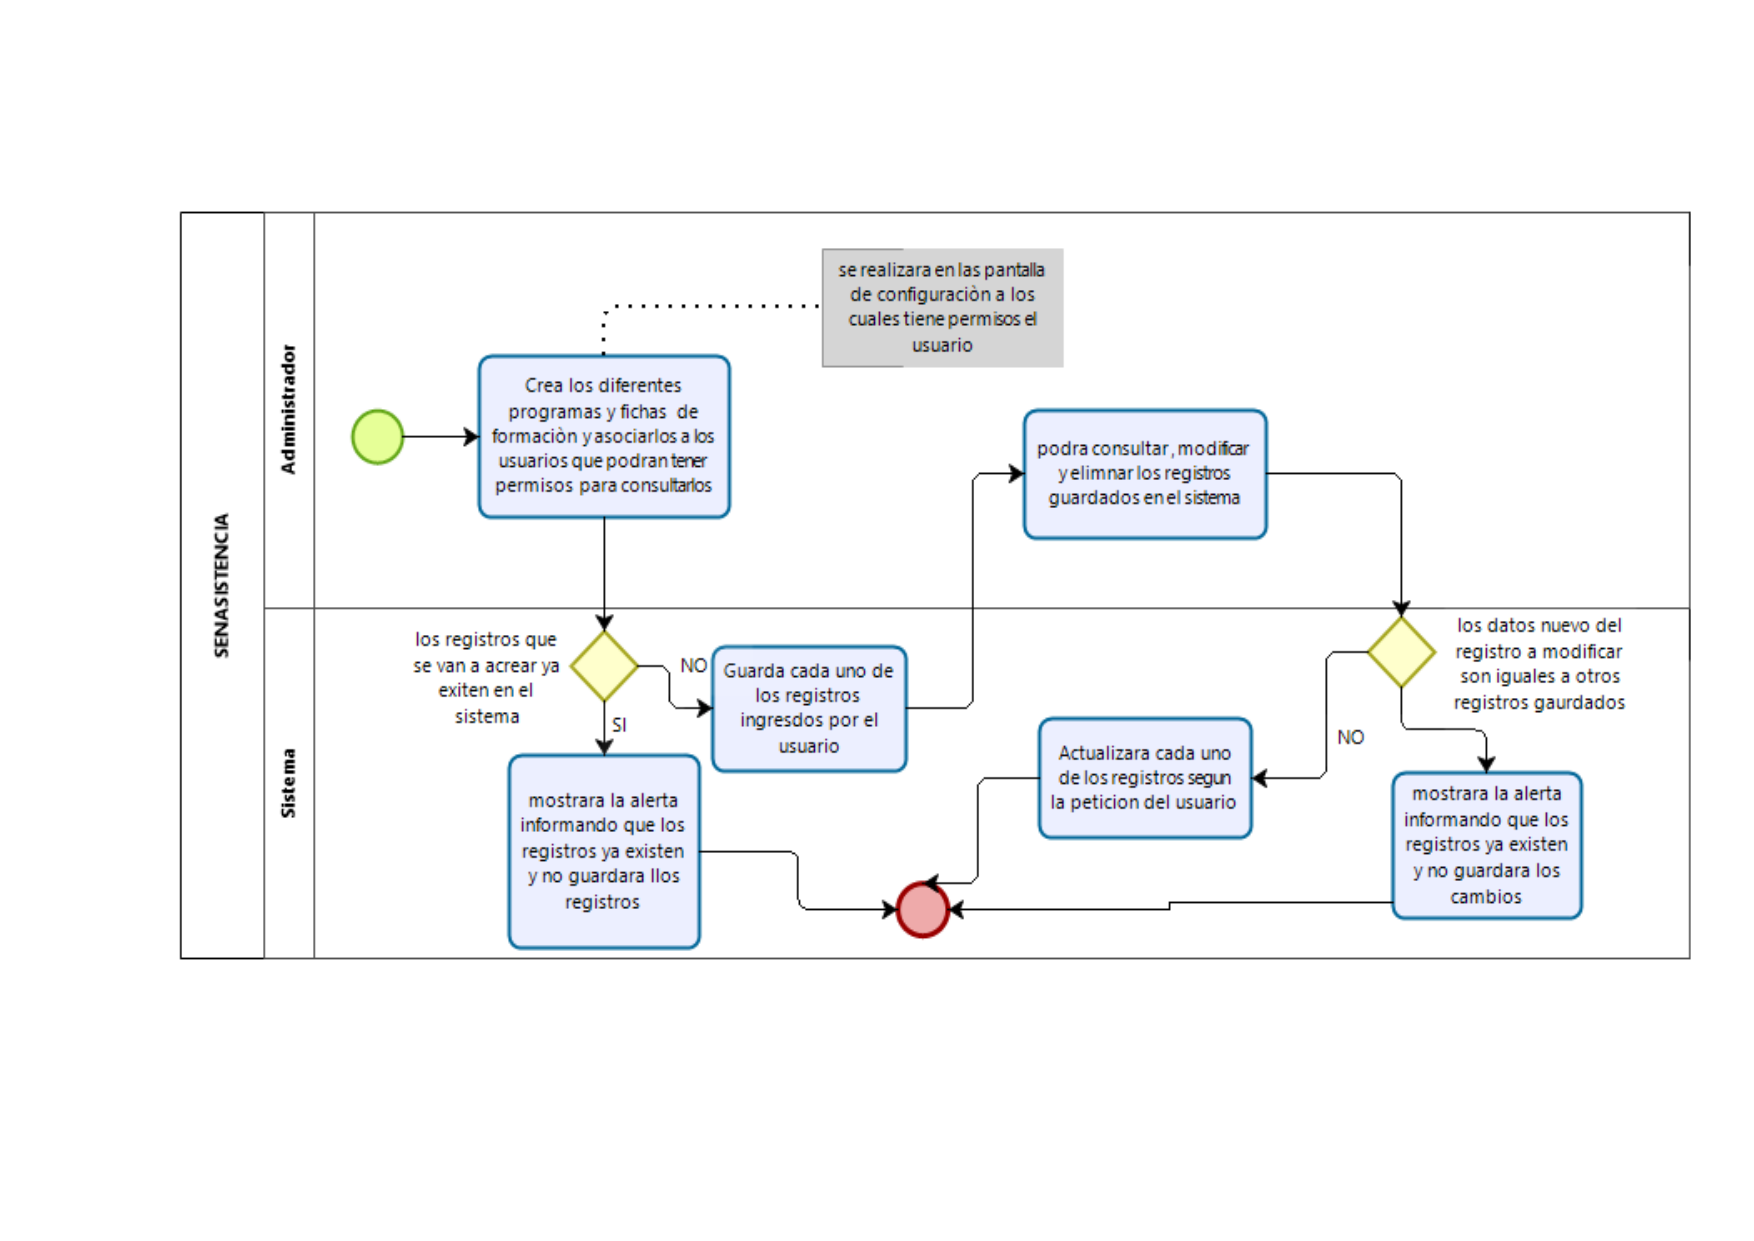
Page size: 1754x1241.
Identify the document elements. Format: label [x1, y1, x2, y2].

picture [147, 177, 1710, 972]
